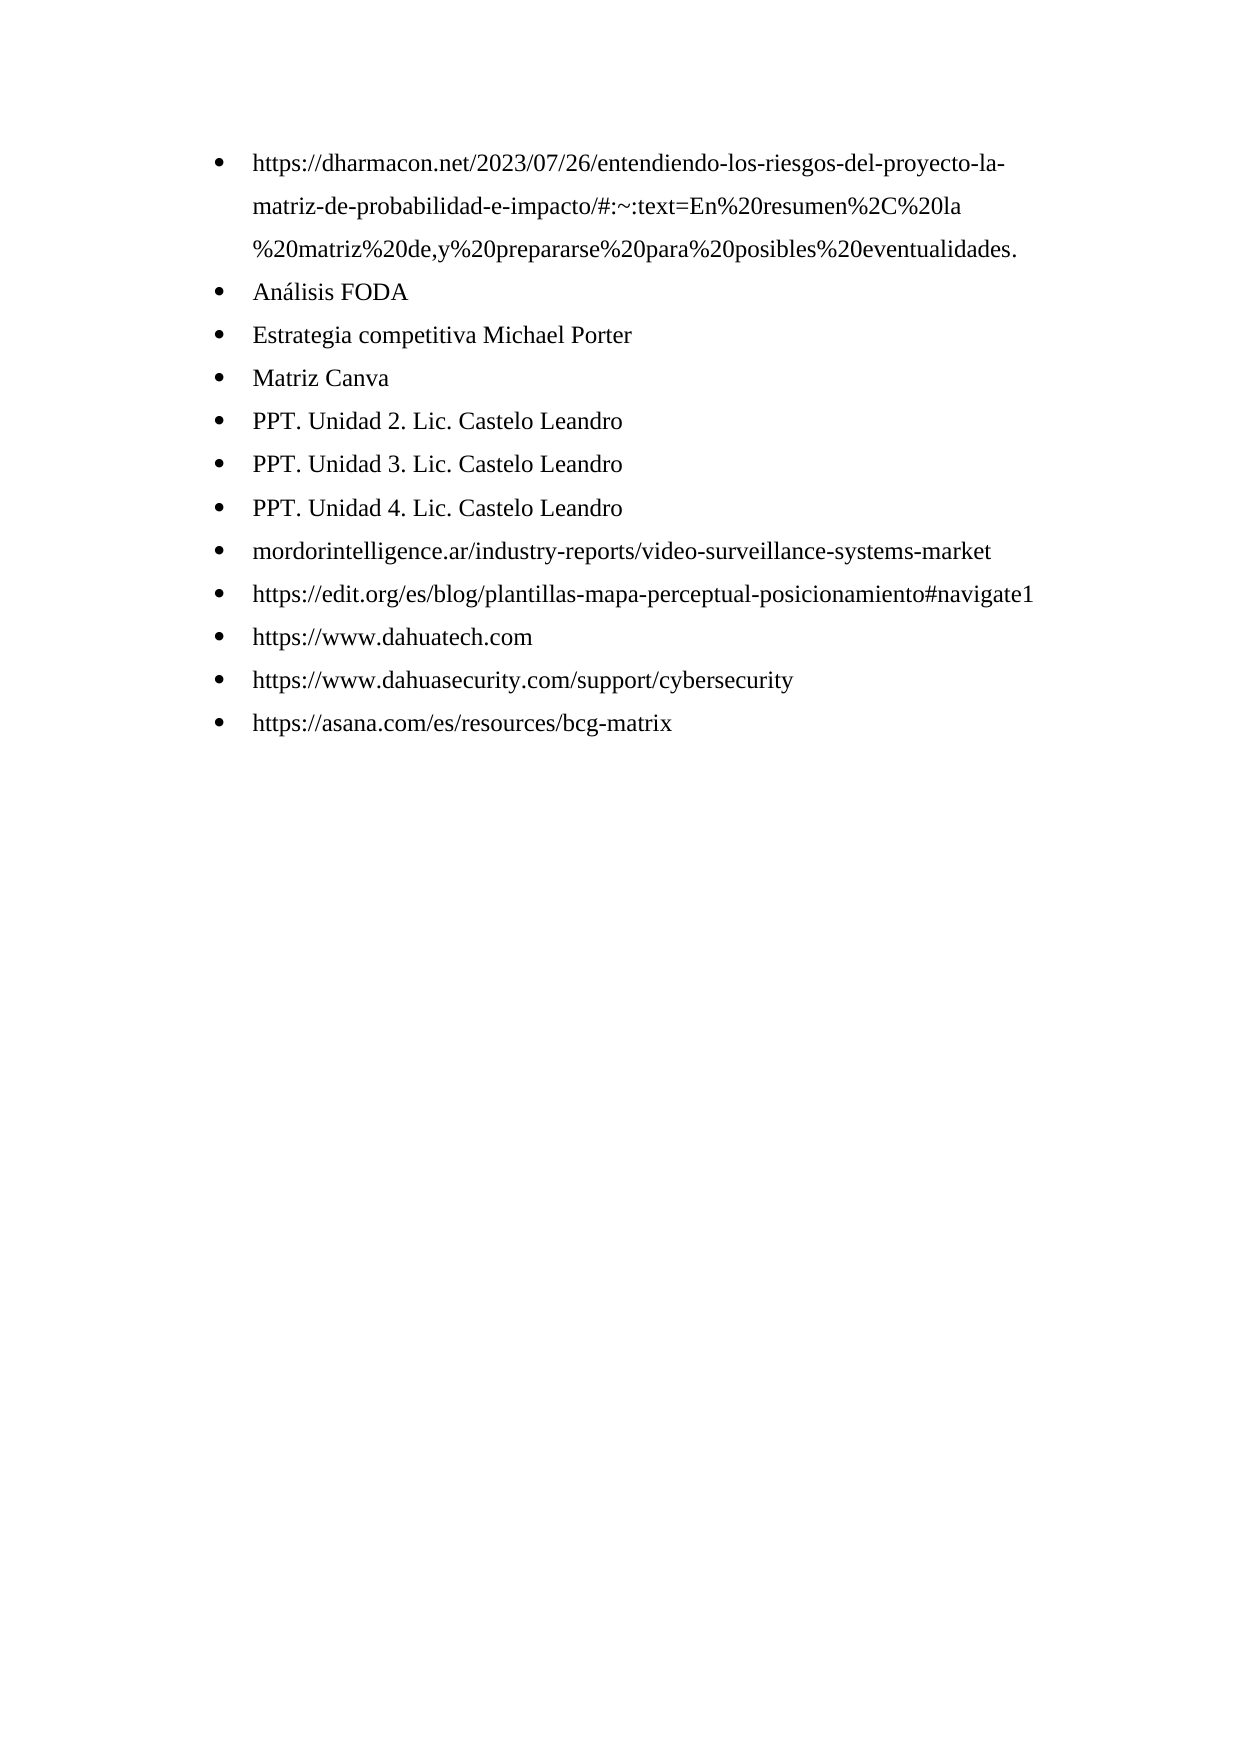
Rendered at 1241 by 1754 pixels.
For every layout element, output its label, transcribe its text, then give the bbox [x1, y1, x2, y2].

list https://asana.com/es/resources/bcg-matrix [215, 708, 1063, 737]
list PPT. Unidad 4. Lic. Castelo Leandro [215, 493, 1063, 521]
list https://dharmacon.net/2023/07/26/entendiendo-los-riesgos-del-proyecto-la-matriz-de-probabilidad-e-impacto/#:~:text=En%20resumen%2C%20la%20matriz%20de,y%20prepararse%20para%20posibles%20eventualidades. [215, 148, 1063, 263]
list Matriz Canva [215, 363, 1063, 392]
list Análisis FODA [215, 277, 1063, 306]
list mordorintelligence.ar/industry-reports/video-surveillance-systems-market [215, 536, 1063, 564]
list PPT. Unidad 2. Lic. Castelo Leandro [215, 406, 1063, 435]
list https://www.dahuasecurity.com/support/cybersecurity [215, 665, 1063, 694]
list PPT. Unidad 3. Lic. Castelo Leandro [215, 449, 1063, 478]
list https://www.dahuatech.com [215, 622, 1063, 651]
list Estrategia competitiva Michael Porter [215, 320, 1063, 349]
list https://edit.org/es/blog/plantillas-mapa-perceptual-posicionamiento#navigate1 [215, 579, 1063, 608]
